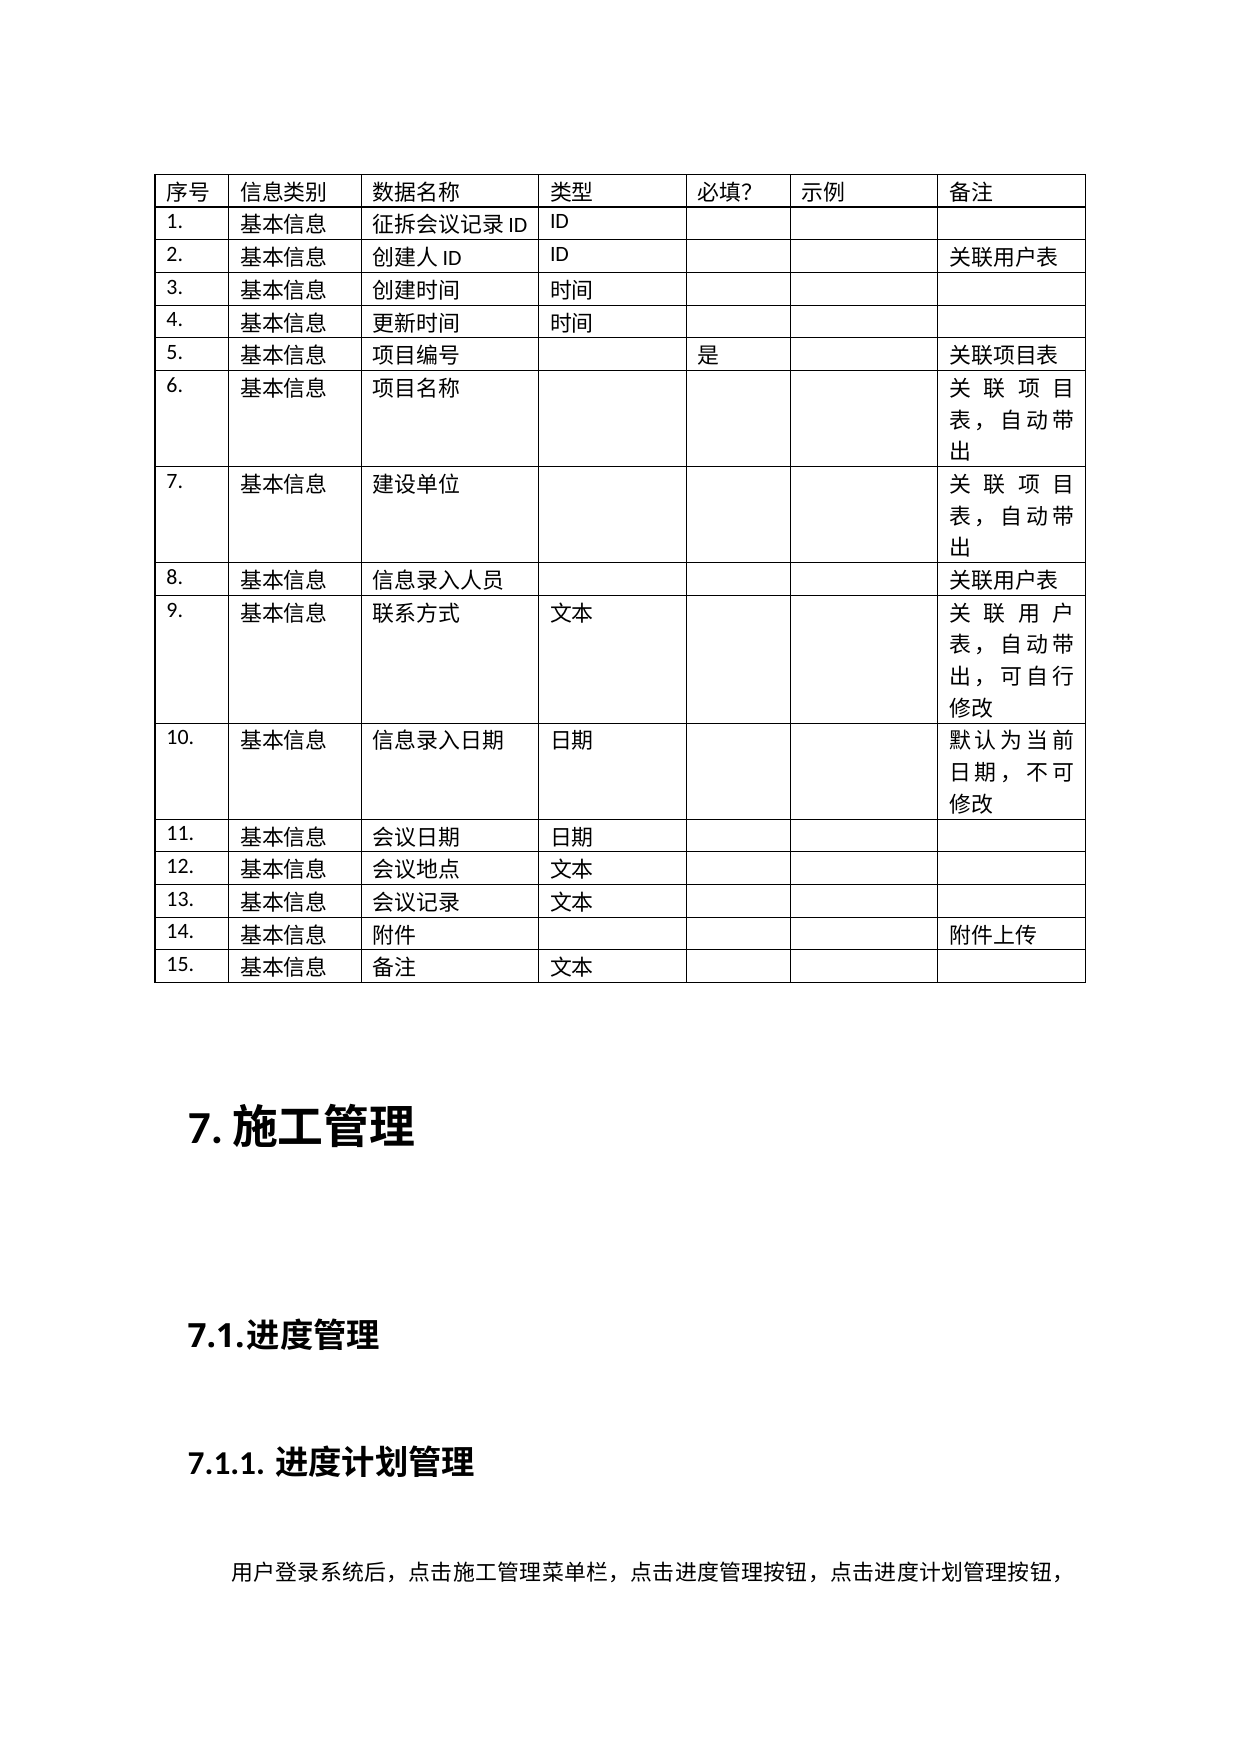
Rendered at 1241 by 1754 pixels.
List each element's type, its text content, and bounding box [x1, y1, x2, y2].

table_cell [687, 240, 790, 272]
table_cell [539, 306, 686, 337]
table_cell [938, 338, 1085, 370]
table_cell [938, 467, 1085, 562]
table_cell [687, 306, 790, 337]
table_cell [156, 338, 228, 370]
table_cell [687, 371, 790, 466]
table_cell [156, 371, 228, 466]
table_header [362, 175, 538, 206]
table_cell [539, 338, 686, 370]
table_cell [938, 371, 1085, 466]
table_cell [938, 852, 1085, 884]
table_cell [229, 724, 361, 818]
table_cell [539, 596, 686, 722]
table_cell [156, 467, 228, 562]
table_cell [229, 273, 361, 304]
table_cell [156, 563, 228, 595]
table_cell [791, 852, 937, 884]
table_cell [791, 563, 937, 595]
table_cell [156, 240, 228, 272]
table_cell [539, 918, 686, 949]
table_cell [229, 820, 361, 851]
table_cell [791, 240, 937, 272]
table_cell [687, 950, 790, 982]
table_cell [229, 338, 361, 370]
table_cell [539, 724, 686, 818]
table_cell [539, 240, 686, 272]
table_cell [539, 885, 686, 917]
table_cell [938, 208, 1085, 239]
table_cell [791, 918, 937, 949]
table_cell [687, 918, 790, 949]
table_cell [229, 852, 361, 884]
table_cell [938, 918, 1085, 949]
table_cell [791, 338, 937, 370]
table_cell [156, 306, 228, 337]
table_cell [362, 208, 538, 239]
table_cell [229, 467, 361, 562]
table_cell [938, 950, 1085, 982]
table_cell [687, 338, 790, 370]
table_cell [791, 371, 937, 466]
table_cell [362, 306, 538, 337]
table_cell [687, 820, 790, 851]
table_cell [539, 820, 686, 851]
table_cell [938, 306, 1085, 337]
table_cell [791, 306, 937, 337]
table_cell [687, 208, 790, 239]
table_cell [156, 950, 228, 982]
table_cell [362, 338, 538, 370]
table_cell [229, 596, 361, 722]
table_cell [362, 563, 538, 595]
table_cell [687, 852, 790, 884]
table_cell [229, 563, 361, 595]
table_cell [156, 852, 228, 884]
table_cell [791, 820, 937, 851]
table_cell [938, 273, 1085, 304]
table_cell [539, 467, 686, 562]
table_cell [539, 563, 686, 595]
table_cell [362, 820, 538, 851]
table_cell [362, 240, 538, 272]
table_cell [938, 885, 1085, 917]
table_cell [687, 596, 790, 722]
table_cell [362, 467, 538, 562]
subtitle 进度管理 [187, 1300, 1053, 1365]
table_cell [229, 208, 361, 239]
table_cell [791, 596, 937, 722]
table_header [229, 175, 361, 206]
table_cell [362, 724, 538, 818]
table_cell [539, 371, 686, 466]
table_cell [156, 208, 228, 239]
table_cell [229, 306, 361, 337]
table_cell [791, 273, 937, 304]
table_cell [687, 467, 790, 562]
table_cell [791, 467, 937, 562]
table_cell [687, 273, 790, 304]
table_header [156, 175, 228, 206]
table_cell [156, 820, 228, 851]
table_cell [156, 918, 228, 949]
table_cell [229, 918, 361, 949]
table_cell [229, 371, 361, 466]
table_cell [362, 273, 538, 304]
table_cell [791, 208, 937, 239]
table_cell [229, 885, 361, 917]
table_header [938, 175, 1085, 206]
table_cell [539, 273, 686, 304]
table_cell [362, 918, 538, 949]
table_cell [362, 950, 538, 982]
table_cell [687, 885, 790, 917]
subtitle 进度计划管理 [187, 1428, 1053, 1493]
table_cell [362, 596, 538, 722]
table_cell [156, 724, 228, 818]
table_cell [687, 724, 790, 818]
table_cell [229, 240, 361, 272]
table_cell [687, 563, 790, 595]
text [187, 1555, 1053, 1587]
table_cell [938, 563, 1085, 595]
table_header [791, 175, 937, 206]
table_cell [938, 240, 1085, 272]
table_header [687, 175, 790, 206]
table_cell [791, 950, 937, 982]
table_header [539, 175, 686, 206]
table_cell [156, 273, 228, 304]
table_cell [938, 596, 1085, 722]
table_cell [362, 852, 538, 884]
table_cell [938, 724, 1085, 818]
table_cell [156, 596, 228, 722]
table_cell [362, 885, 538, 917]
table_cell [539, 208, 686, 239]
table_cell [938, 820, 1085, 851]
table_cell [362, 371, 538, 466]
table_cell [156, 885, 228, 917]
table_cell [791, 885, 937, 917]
subtitle 施工管理 [187, 1075, 1053, 1172]
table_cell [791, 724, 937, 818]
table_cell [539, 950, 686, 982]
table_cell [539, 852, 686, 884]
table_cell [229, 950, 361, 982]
